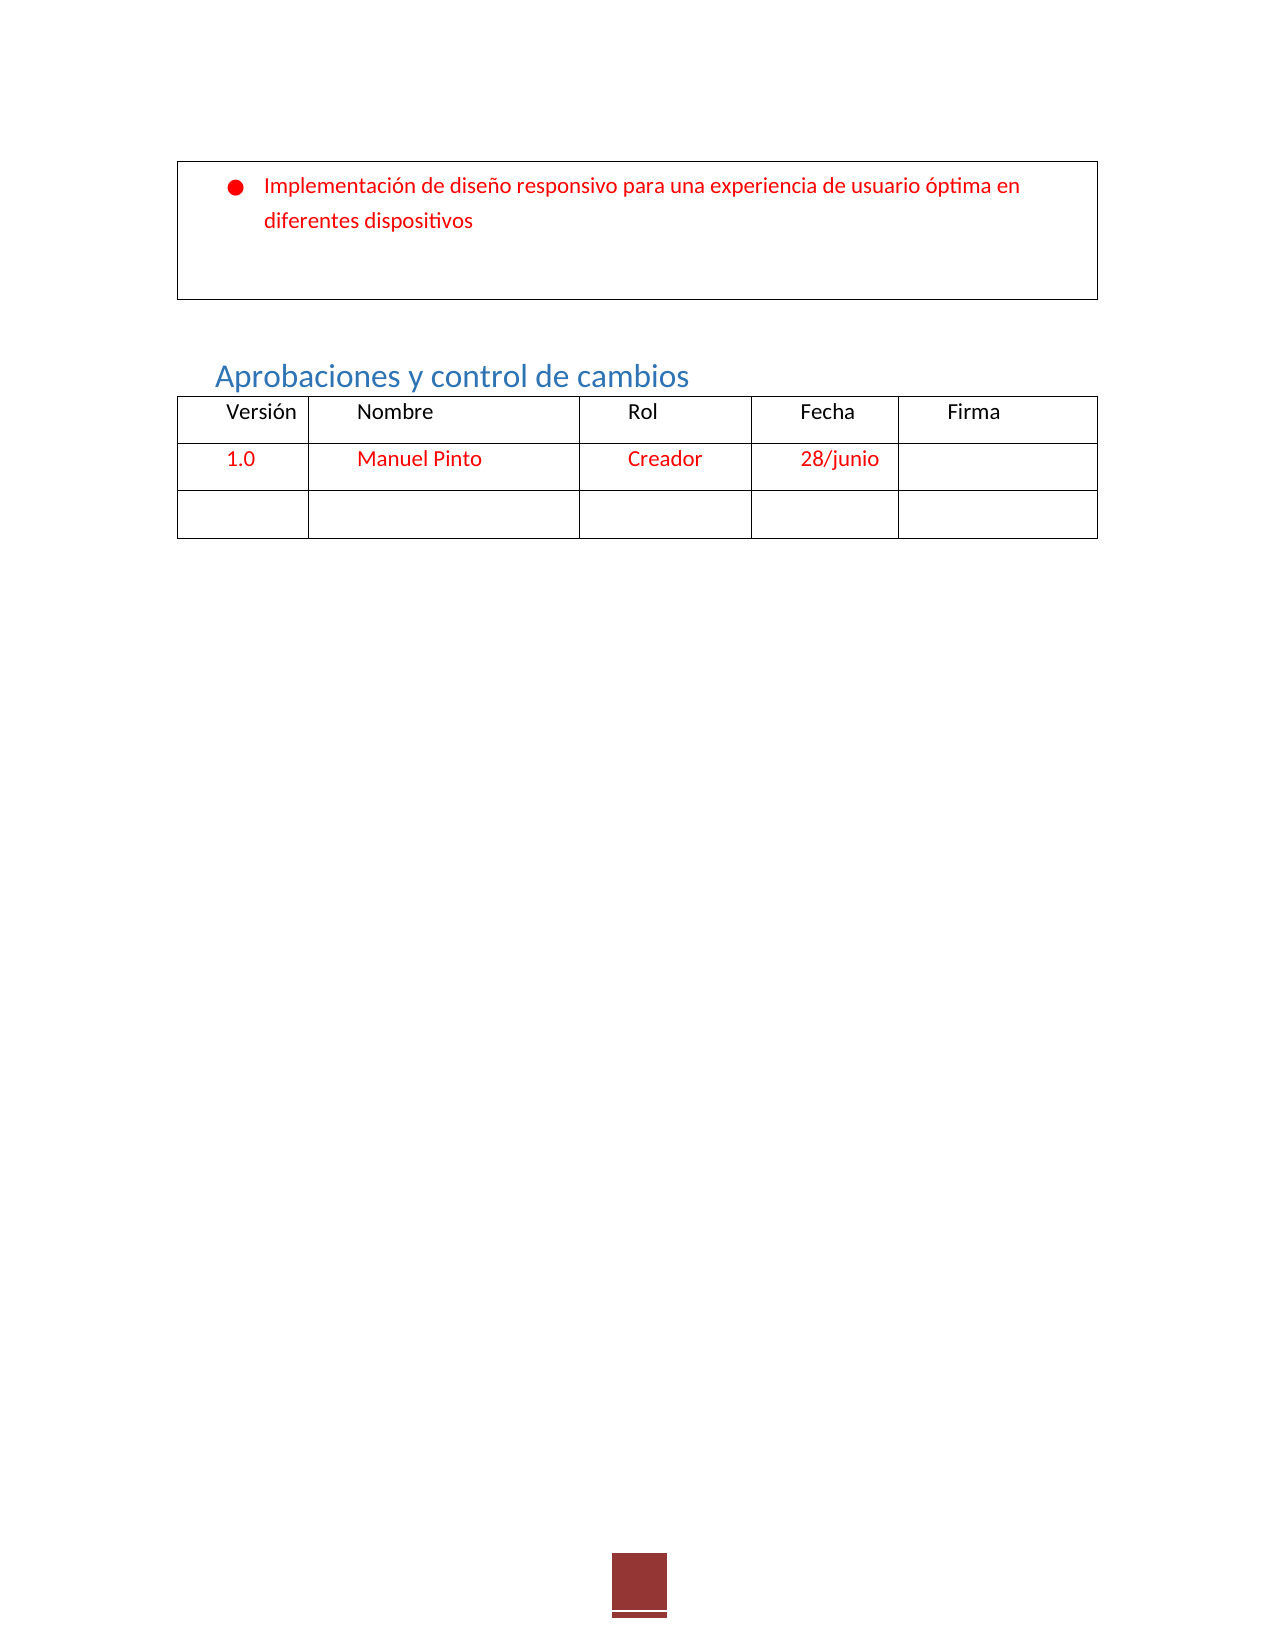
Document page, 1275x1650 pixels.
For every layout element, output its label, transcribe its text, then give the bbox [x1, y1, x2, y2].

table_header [178, 162, 1097, 299]
table_cell [580, 491, 751, 538]
table_header Fecha [752, 397, 898, 443]
table_cell Creador [580, 444, 751, 490]
table_header Versión [178, 397, 308, 443]
table_cell [178, 491, 308, 538]
table_cell [899, 444, 1097, 490]
table_cell 1.0 [178, 444, 308, 490]
table_header Nombre [309, 397, 579, 443]
table_cell Manuel Pinto [309, 444, 579, 490]
subtitle Aprobaciones y control de cambios [215, 355, 1098, 396]
table_cell [752, 491, 898, 538]
table_cell 28/junio [752, 444, 898, 490]
table_header Rol [580, 397, 751, 443]
table_cell [899, 491, 1097, 538]
table_header Firma [899, 397, 1097, 443]
table_cell [309, 491, 579, 538]
